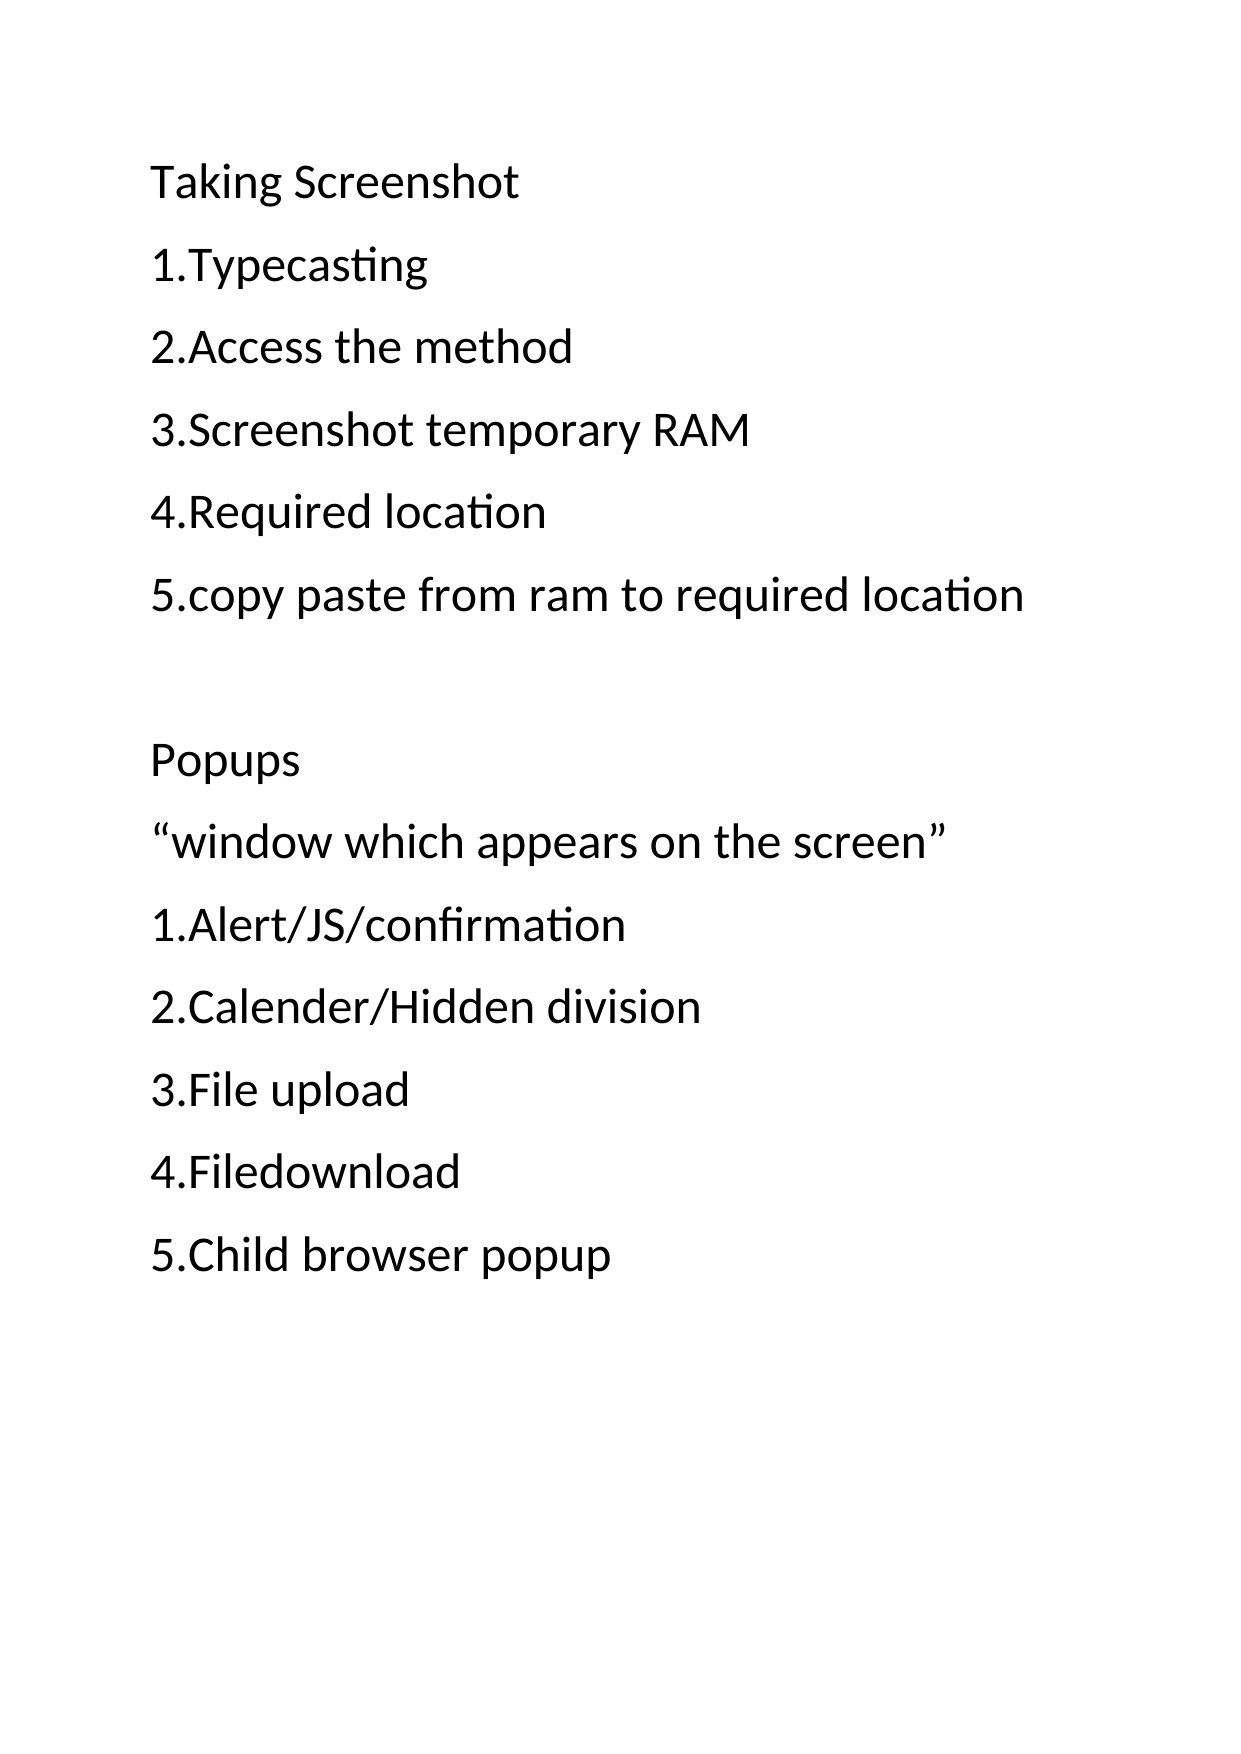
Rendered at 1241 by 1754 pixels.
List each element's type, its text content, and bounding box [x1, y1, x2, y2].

text 3.Screenshot temporary RAM [150, 397, 1090, 458]
text 3.File upload [150, 1057, 1090, 1118]
text 4.Filedownload [150, 1140, 1090, 1201]
text 5.Child browser popup [150, 1222, 1090, 1283]
text Taking Screenshot [150, 150, 1090, 211]
text 4.Required location [150, 480, 1090, 541]
text 1.Alert/JS/confirmation [150, 892, 1090, 953]
text 1.Typecasting [150, 232, 1090, 293]
text Popups [150, 727, 1090, 788]
text 2.Calender/Hidden division [150, 975, 1090, 1036]
text 2.Access the method [150, 315, 1090, 376]
text 5.copy paste from ram to required location [150, 562, 1090, 623]
text “window which appears on the screen” [150, 810, 1090, 871]
